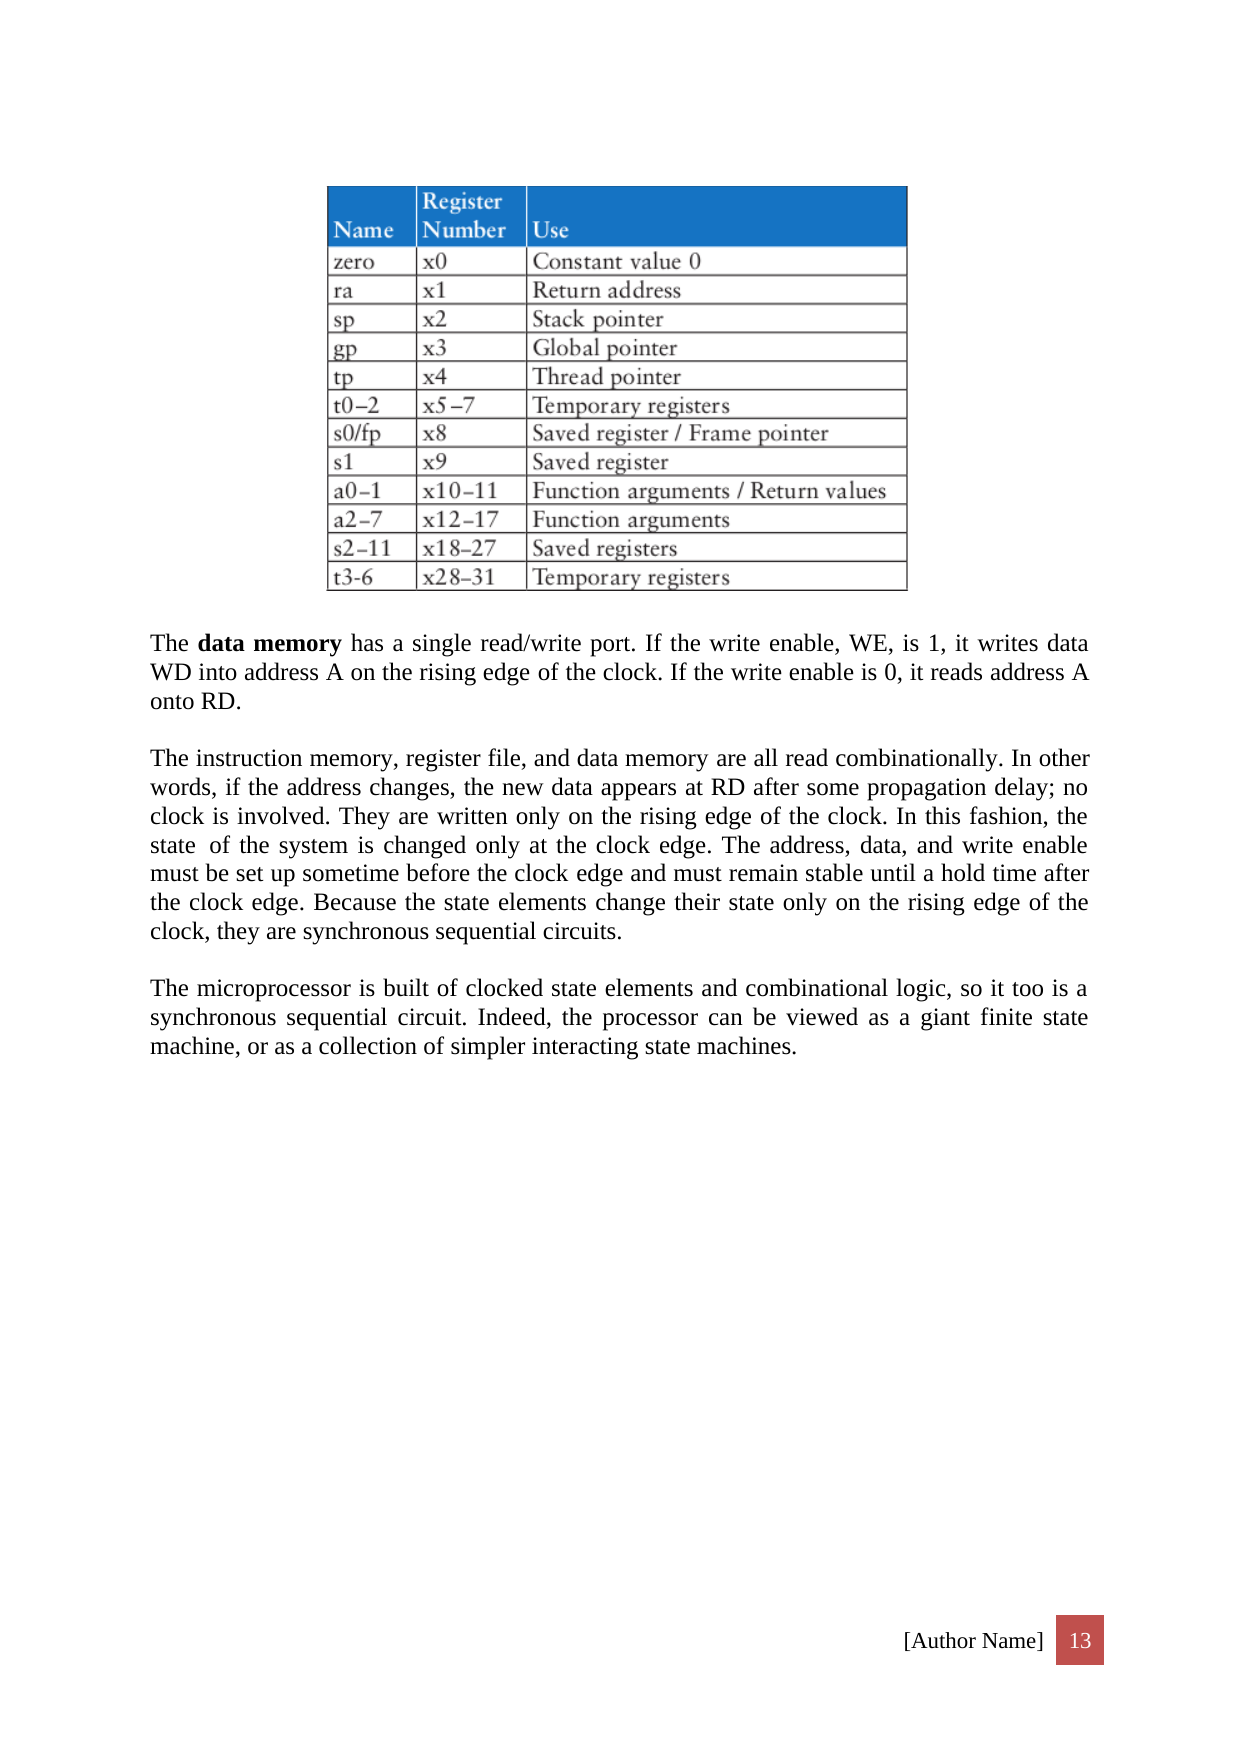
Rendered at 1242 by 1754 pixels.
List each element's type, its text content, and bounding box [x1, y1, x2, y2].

text The data memory has a single read/write port. If the write enable, WE, is 1, it writes data WD into address A on the rising edge of the clock. If the write enable is 0, it reads address A onto RD. [150, 628, 1090, 715]
picture [326, 186, 909, 591]
text The microprocessor is built of clocked state elements and combinational logic, so it too is a synchronous sequential circuit. Indeed, the processor can be viewed as a giant finite state machine, or as a collection of simpler interacting state machines. [150, 973, 1089, 1060]
text The instruction memory, register file, and data memory are all read combinationally. In other words, if the address changes, the new data appears at RD after some propagation delay; no clock is involved. They are written only on the rising edge of the clock. In this fashion, the state of the system is changed only at the clock edge. The address, data, and write enable must be set up sometime before the clock edge and must remain stable until a hold time after the clock edge. Because the state elements change their state only on the rising edge of the clock, they are synchronous sequential circuits. [150, 743, 1090, 945]
